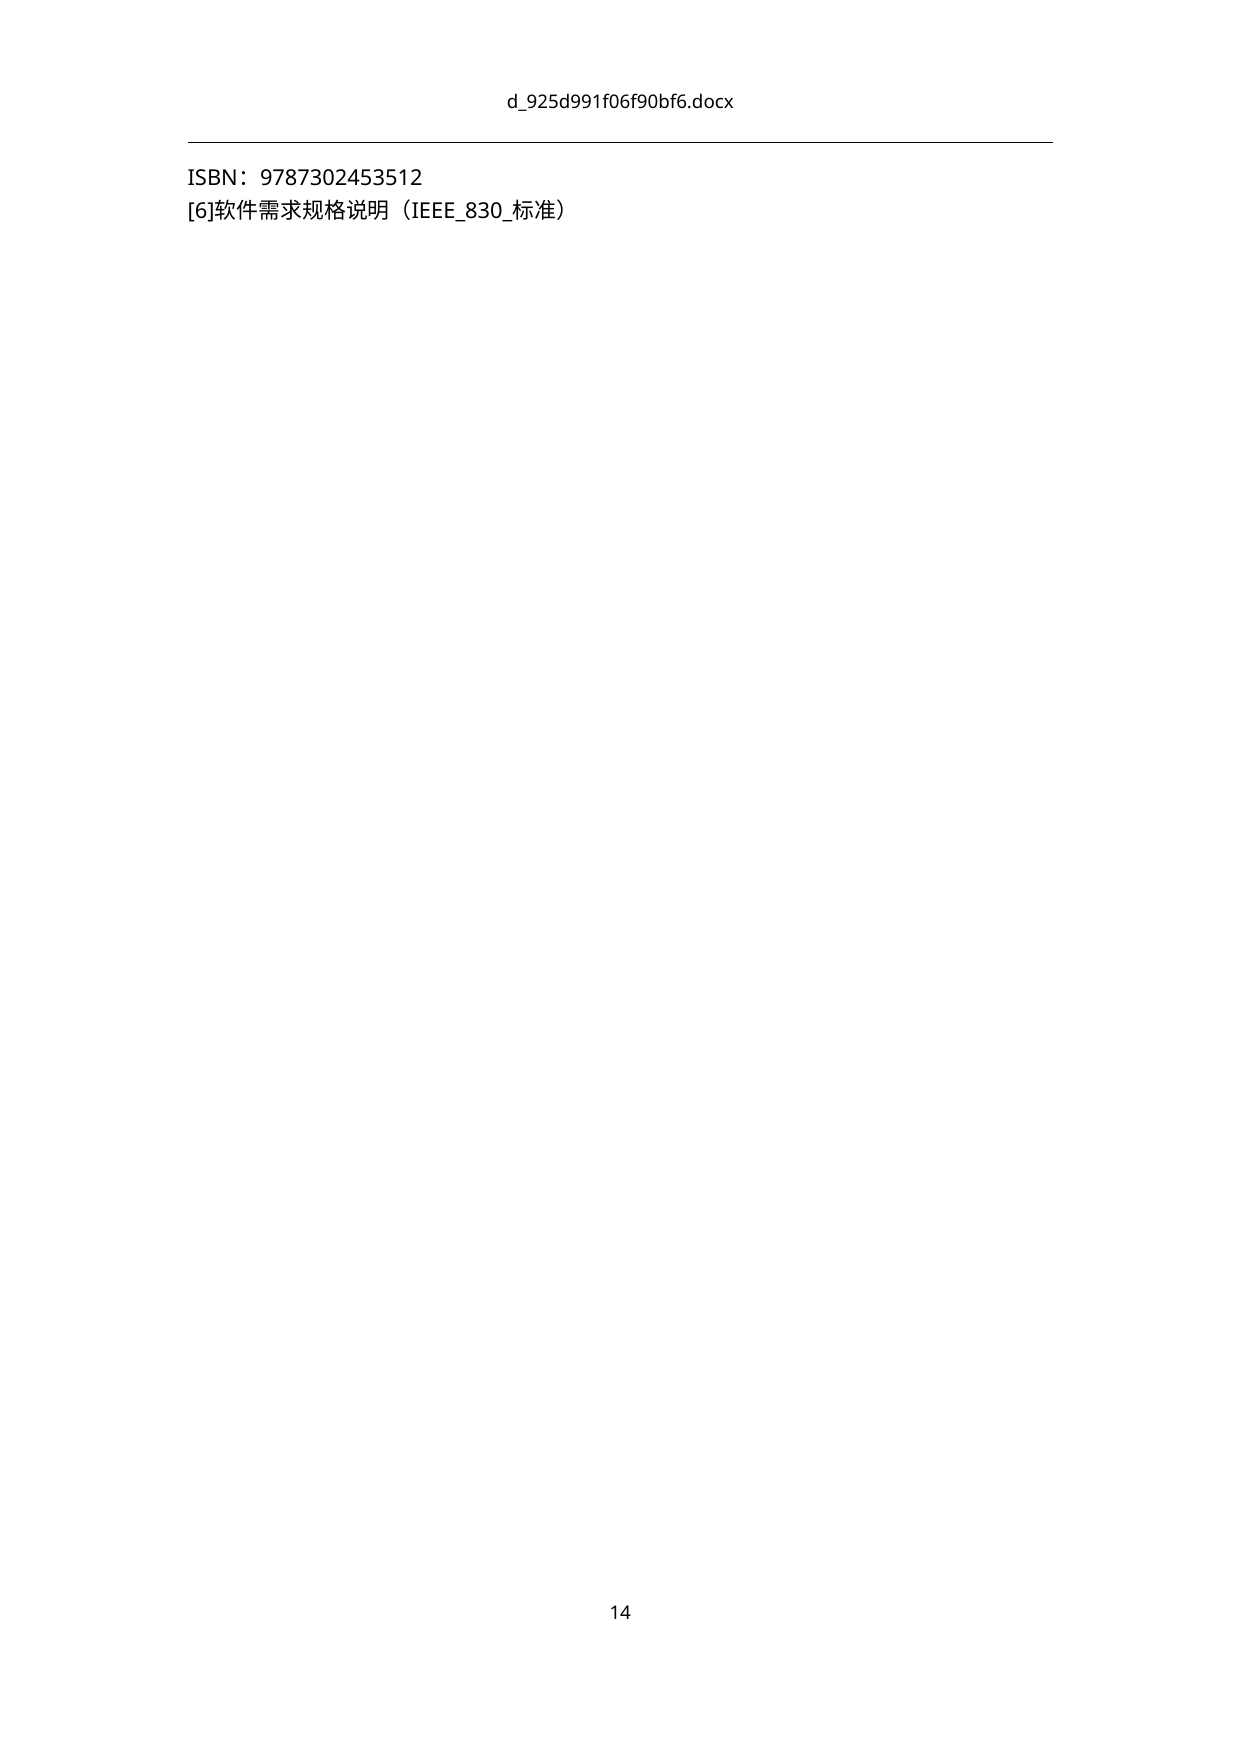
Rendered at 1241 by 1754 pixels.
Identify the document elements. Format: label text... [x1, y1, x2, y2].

text ISBN：9787302453512 [187, 160, 1053, 192]
text [6]软件需求规格说明（IEEE_830_标准） [187, 192, 1053, 225]
